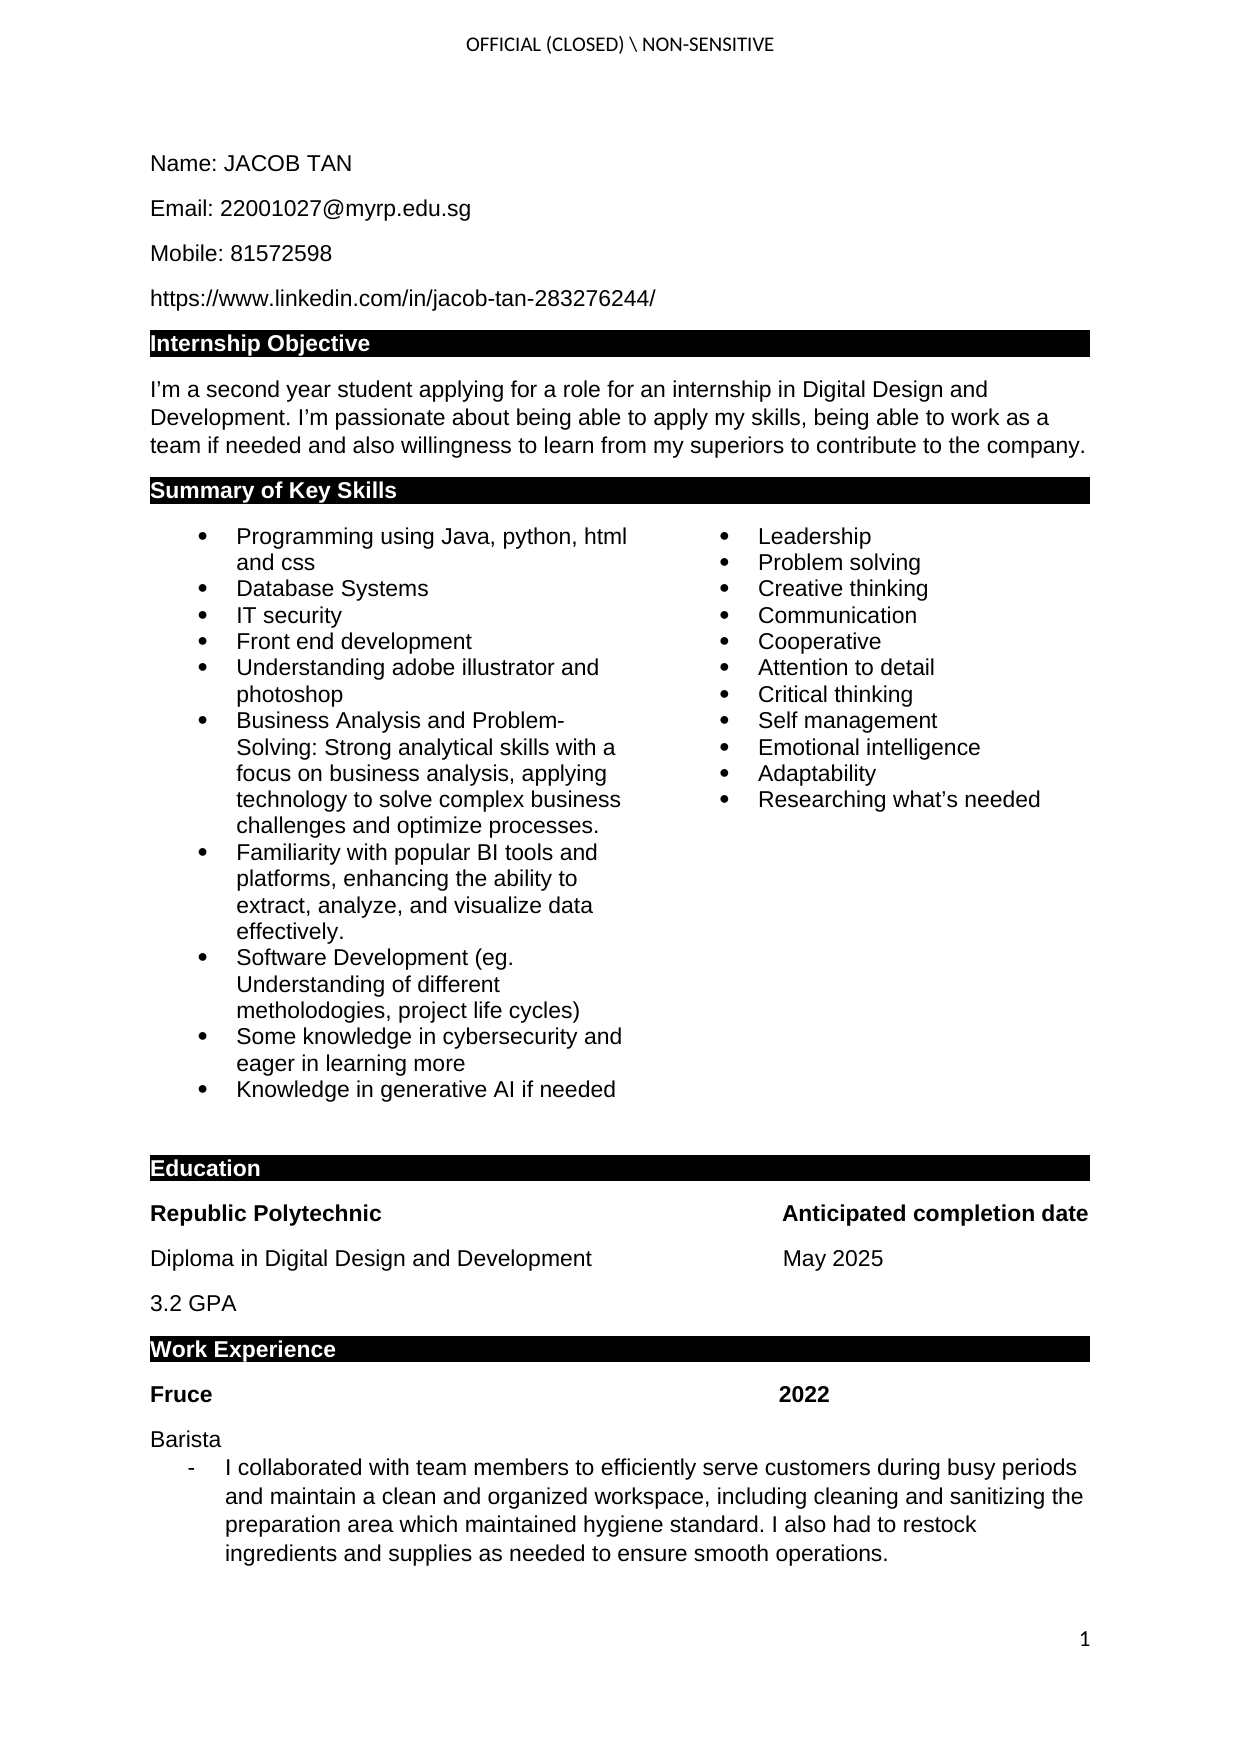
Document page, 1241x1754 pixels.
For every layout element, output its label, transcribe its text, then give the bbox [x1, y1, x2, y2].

text Mobile: 81572598 [150, 240, 1090, 267]
text Fruce 2022 [150, 1381, 1090, 1407]
list I collaborated with team members to efficiently serve customers during busy periods and maintain a clean and organized workspace, including cleaning and sanitizing the preparation area which maintained hygiene standard. I also had to restock ingredients and supplies as needed to ensure smooth operations. [187, 1454, 1090, 1566]
text Diploma in Digital Design and Development May 2025 [150, 1245, 1090, 1272]
table_header Programming using Java, python, html and css Database Systems IT security Front end development Understanding adobe illustrator and photoshop Business Analysis and Problem-Solving: Strong analytical skills with a focus on business analysis, applying technology to solve complex business challenges and optimize processes. Familiarity with popular BI tools and platforms, enhancing the ability to extract, analyze, and visualize data effectively. Software Development (eg. Understanding of different metholodogies, project life cycles) Some knowledge in cybersecurity and eager in learning more Knowledge in generative AI if needed [150, 523, 652, 1155]
text Work Experience [150, 1336, 1090, 1362]
text I’m a second year student applying for a role for an internship in Digital Design and Development. I’m passionate about being able to apply my skills, being able to work as a team if needed and also willingness to learn from my superiors to contribute to the company. [150, 376, 1090, 459]
text Name: JACOB TAN [150, 150, 1090, 176]
text Email: 22001027@myrp.edu.sg [150, 195, 1090, 221]
text Republic Polytechnic Anticipated completion date [150, 1200, 1090, 1227]
text Internship Objective [150, 330, 1090, 357]
text Summary of Key Skills [150, 477, 1090, 504]
text https://www.linkedin.com/in/jacob-tan-283276244/ [150, 285, 1090, 312]
table_header Leadership Problem solving Creative thinking Communication Cooperative Attention to detail Critical thinking Self management Emotional intelligence Adaptability Researching what’s needed [652, 523, 1089, 1155]
text Education [150, 1155, 1090, 1181]
text 3.2 GPA [150, 1290, 1090, 1317]
text Barista [150, 1426, 1090, 1452]
